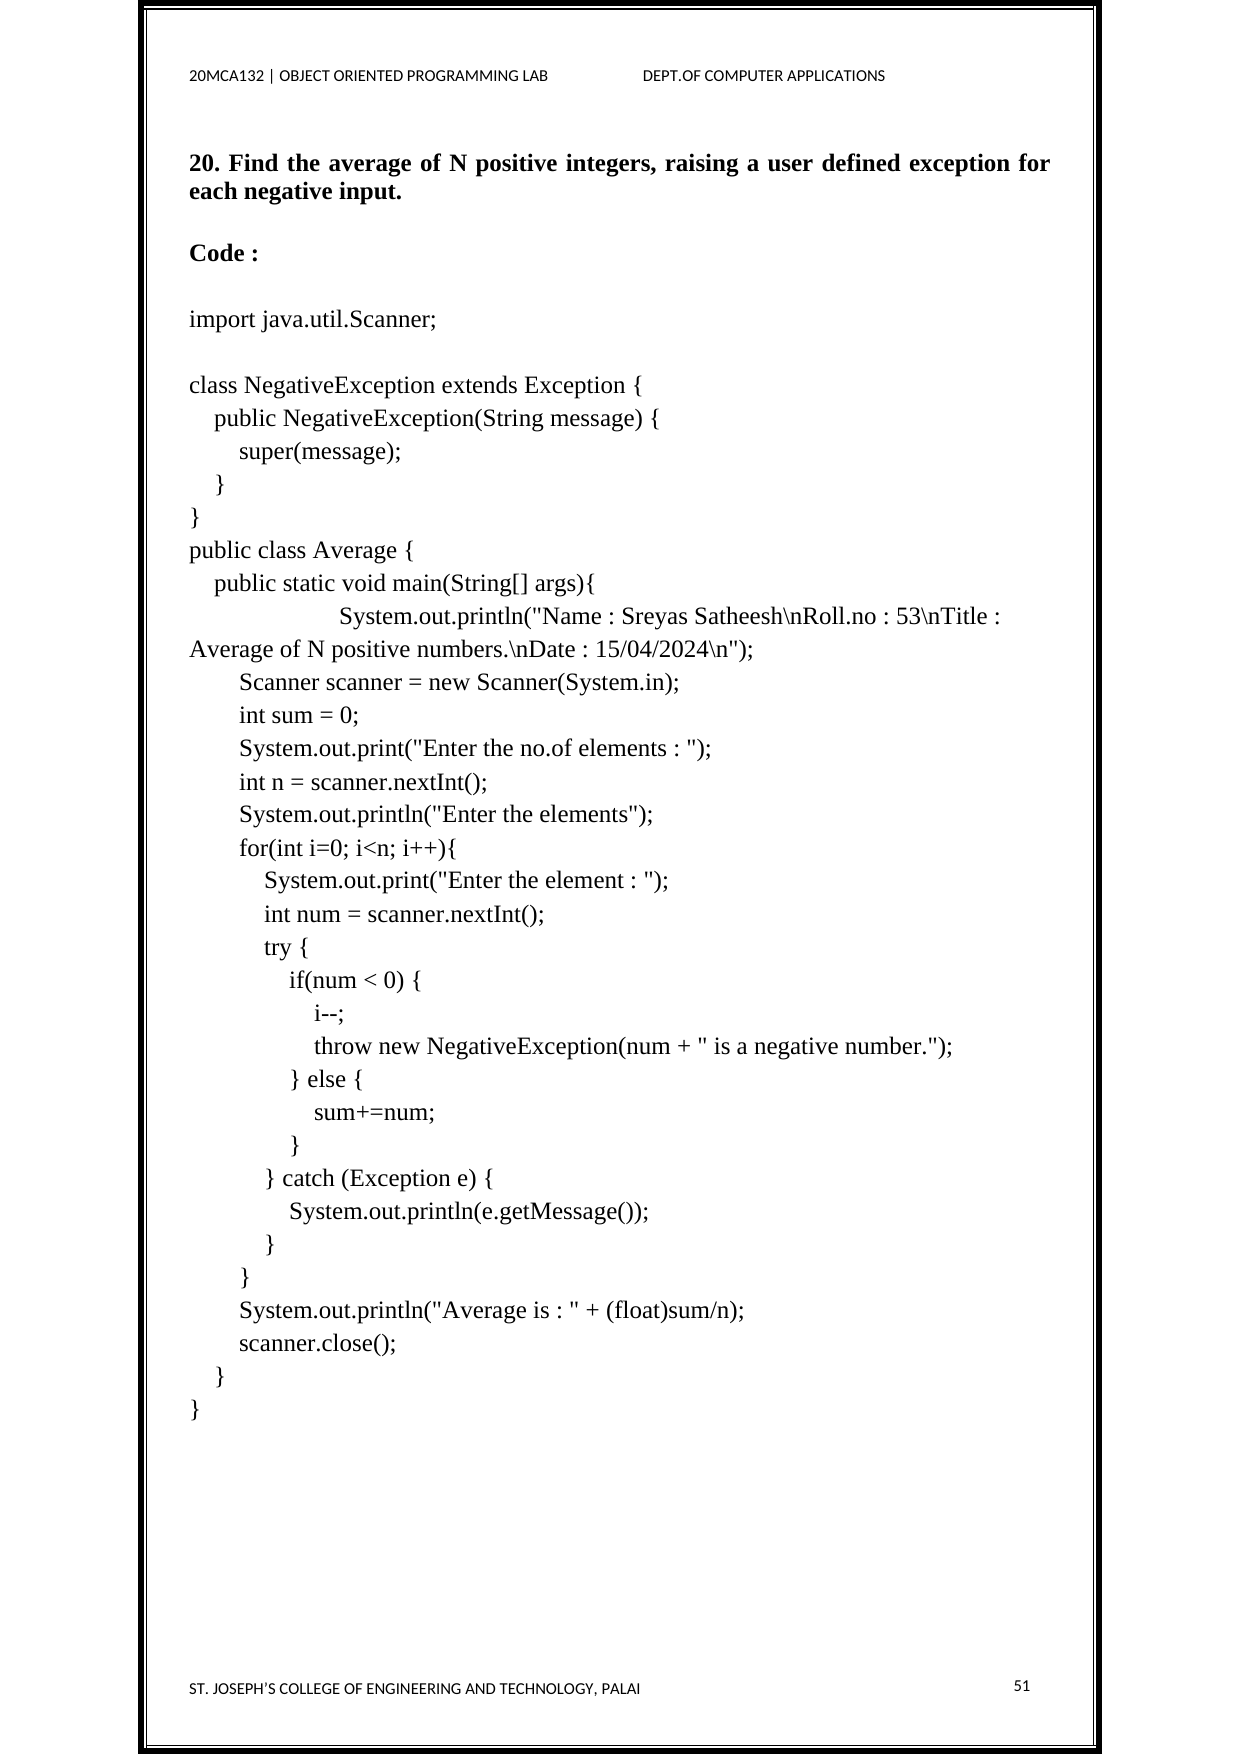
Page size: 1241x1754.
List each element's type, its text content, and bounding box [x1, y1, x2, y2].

text } [189, 502, 1051, 531]
text } [189, 1394, 1051, 1423]
text } [189, 1229, 1051, 1258]
text scanner.close(); [189, 1328, 1051, 1357]
text public class Average { [189, 535, 1051, 564]
text public NegativeException(String message) { [189, 403, 1051, 432]
text System.out.println(e.getMessage()); [189, 1196, 1051, 1224]
text 20. Find the average of N positive integers, raising a user defined exception for each negative input. [189, 148, 1051, 205]
text int n = scanner.nextInt(); [189, 767, 1051, 795]
text } [189, 1262, 1051, 1291]
text super(message); [189, 436, 1051, 465]
text Code : [189, 238, 1051, 267]
text Scanner scanner = new Scanner(System.in); [189, 667, 1051, 696]
text sum+=num; [189, 1097, 1051, 1126]
text throw new NegativeException(num + " is a negative number."); [189, 1031, 1051, 1059]
text } [189, 1130, 1051, 1158]
text } [189, 1361, 1051, 1390]
text System.out.println("Enter the elements"); [189, 799, 1051, 828]
text } catch (Exception e) { [189, 1163, 1051, 1192]
text } else { [189, 1064, 1051, 1092]
text } [189, 469, 1051, 498]
text i--; [189, 998, 1051, 1026]
text int sum = 0; [189, 701, 1051, 729]
text System.out.print("Enter the no.of elements : "); [189, 733, 1051, 762]
text import java.util.Scanner; [189, 304, 1051, 333]
text for(int i=0; i<n; i++){ [189, 833, 1051, 861]
text try { [189, 932, 1051, 960]
text System.out.println("Name : Sreyas Satheesh\nRoll.no : 53\nTitle : Average of N positive numbers.\nDate : 15/04/2024\n"); [189, 601, 1051, 663]
text if(num < 0) { [189, 965, 1051, 993]
text class NegativeException extends Exception { [189, 370, 1051, 399]
text System.out.print("Enter the element : "); [189, 866, 1051, 894]
text System.out.println("Average is : " + (float)sum/n); [189, 1295, 1051, 1324]
text int num = scanner.nextInt(); [189, 899, 1051, 927]
text public static void main(String[] args){ [189, 568, 1051, 597]
